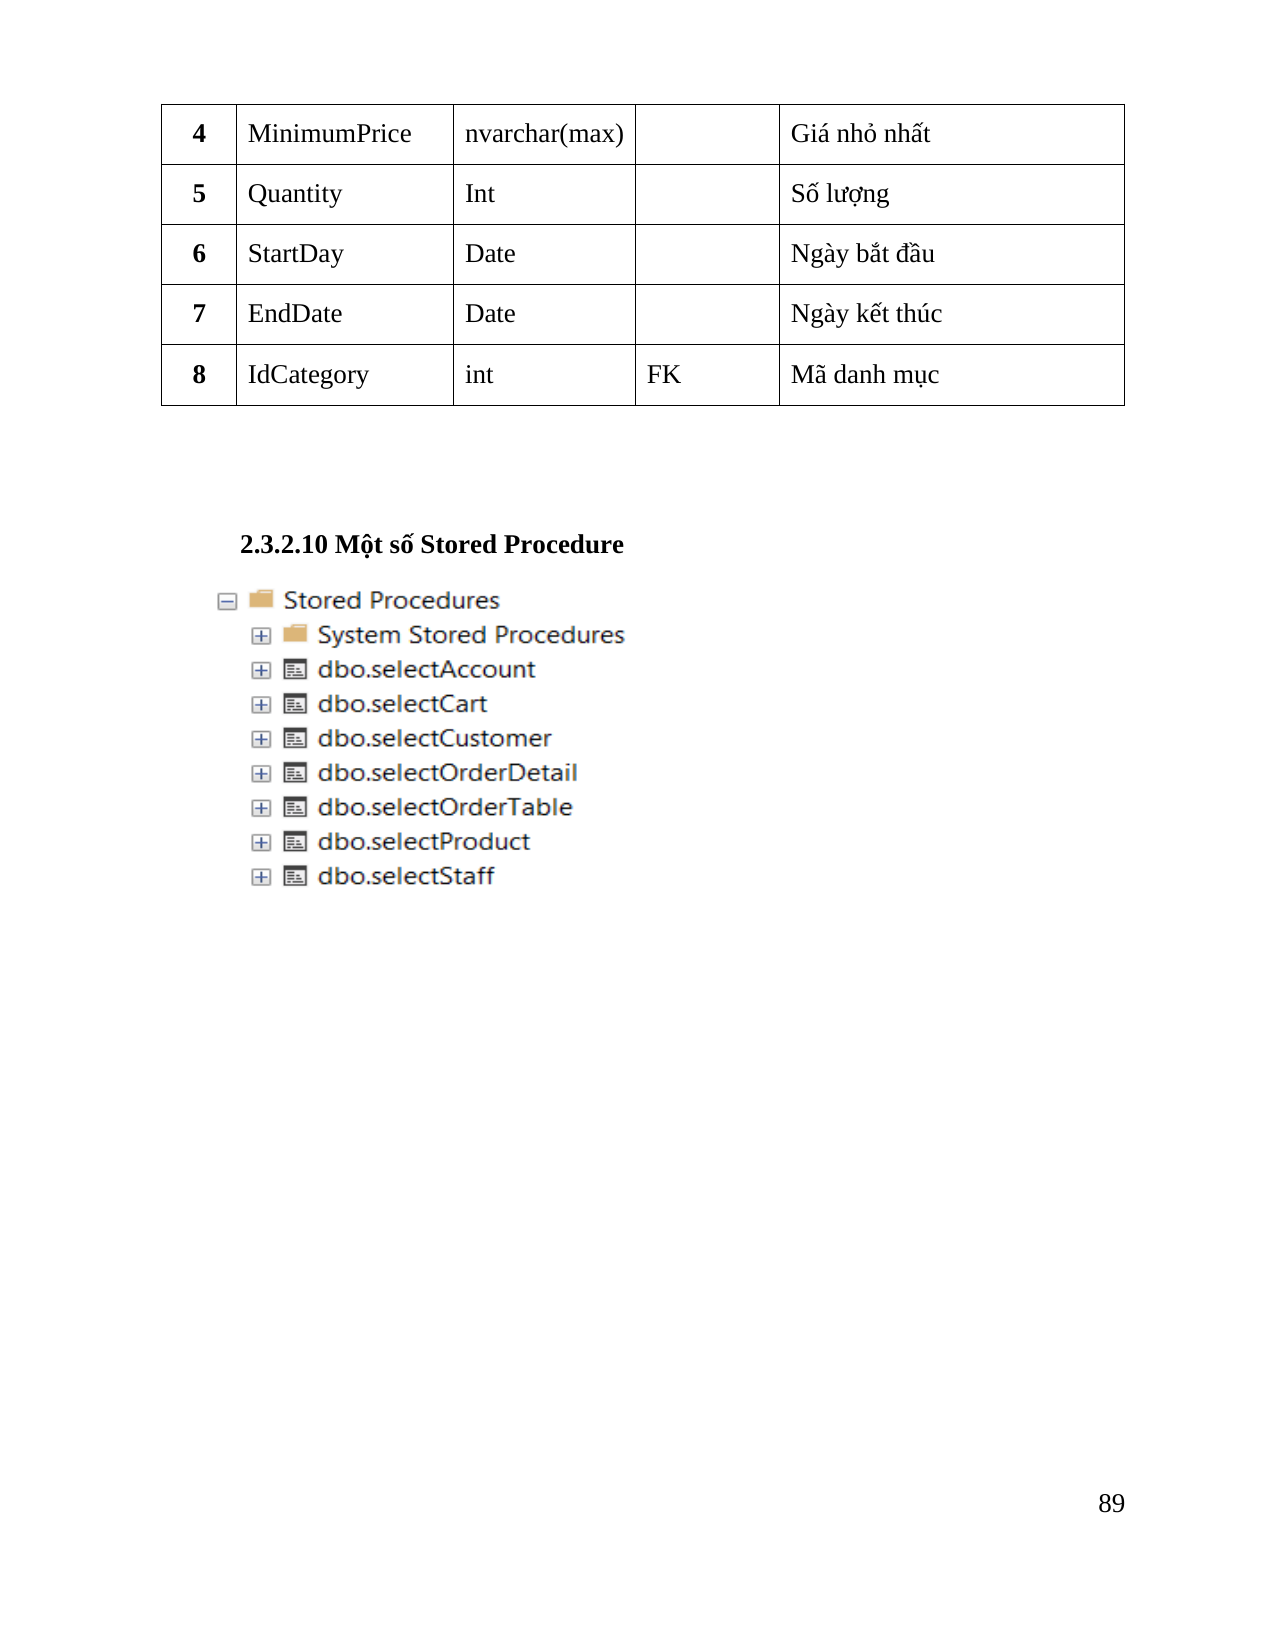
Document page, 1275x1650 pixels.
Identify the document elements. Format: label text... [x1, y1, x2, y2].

subtitle 2.3.2.10 Một số Stored Procedure [240, 528, 1125, 559]
table_cell Mã danh mục [780, 345, 1124, 404]
table_cell EndDate [237, 285, 453, 344]
table_cell Ngày kết thúc [780, 285, 1124, 344]
table_cell IdCategory [237, 345, 453, 404]
table_cell int [454, 345, 635, 404]
table_cell Date [454, 225, 635, 284]
table_cell Giá nhỏ nhất [780, 105, 1124, 164]
table_cell 7 [162, 285, 236, 344]
table_cell [636, 225, 779, 284]
table_cell [636, 285, 779, 344]
table_cell 4 [162, 105, 236, 164]
table_cell 6 [162, 225, 236, 284]
table_cell Số lượng [780, 165, 1124, 224]
table_cell 8 [162, 345, 236, 404]
picture [209, 587, 643, 897]
table_cell MinimumPrice [237, 105, 453, 164]
table_cell Quantity [237, 165, 453, 224]
table_cell nvarchar(max) [454, 105, 635, 164]
table_cell [636, 165, 779, 224]
table_cell StartDay [237, 225, 453, 284]
table_cell Ngày bắt đầu [780, 225, 1124, 284]
table_cell 5 [162, 165, 236, 224]
table_cell Date [454, 285, 635, 344]
table_cell Int [454, 165, 635, 224]
table_cell FK [636, 345, 779, 404]
table_cell [636, 105, 779, 164]
